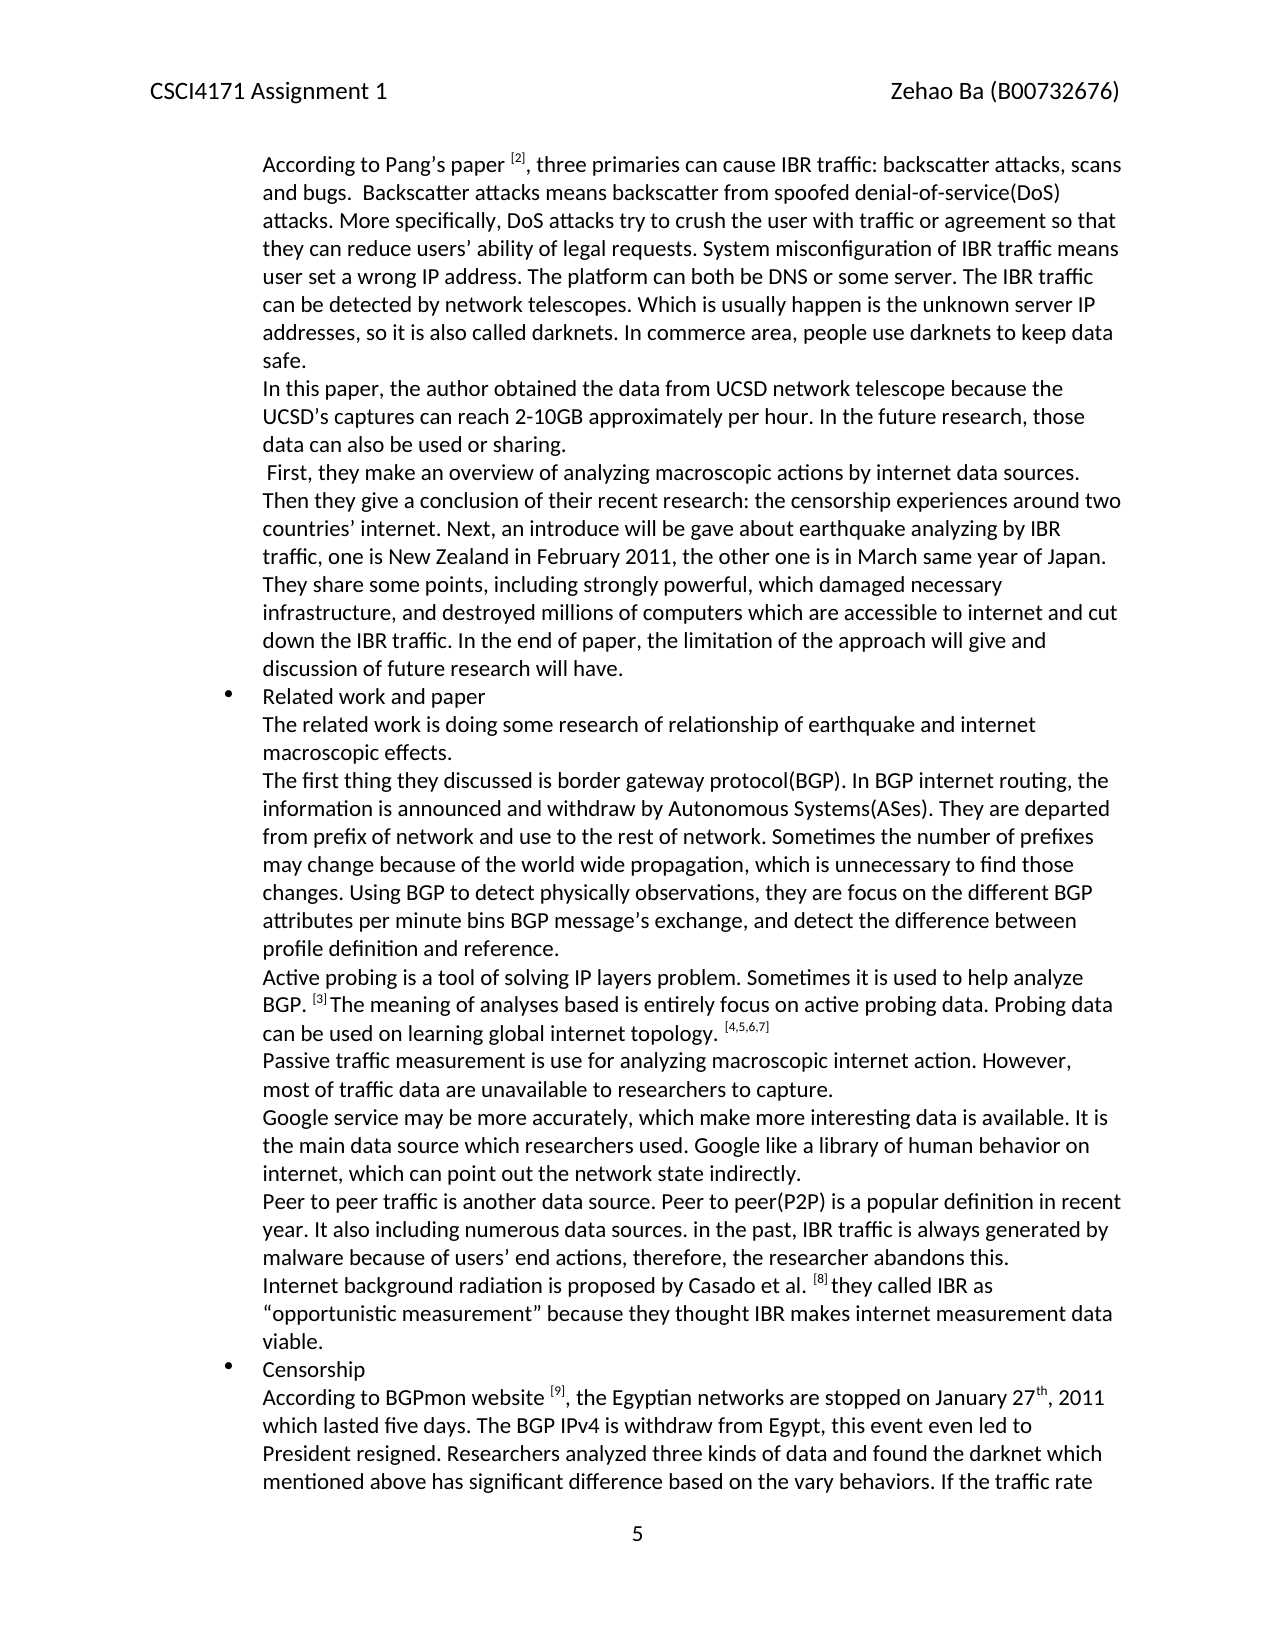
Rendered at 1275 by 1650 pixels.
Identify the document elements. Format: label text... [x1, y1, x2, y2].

text The first thing they discussed is border gateway protocol(BGP). In BGP internet routing, the information is announced and withdraw by Autonomous Systems(ASes). They are departed from prefix of network and use to the rest of network. Sometimes the number of prefixes may change because of the world wide propagation, which is unnecessary to find those changes. Using BGP to detect physically observations, they are focus on the different BGP attributes per minute bins BGP message’s exchange, and detect the difference between profile definition and reference. [262, 738, 1125, 934]
list Censorship [225, 1327, 1125, 1355]
text Peer to peer traffic is another data source. Peer to peer(P2P) is a popular definition in recent year. It also including numerous data sources. in the past, IBR traffic is always generated by malware because of users’ end actions, therefore, the researcher abandons this. [262, 1159, 1125, 1243]
text Internet background radiation is proposed by Casado et al. [8] they called IBR as “opportunistic measurement” because they thought IBR makes internet measurement data viable. [262, 1243, 1125, 1327]
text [262, 150, 1125, 346]
text Active probing is a tool of solving IP layers problem. Sometimes it is used to help analyze BGP. [3] The meaning of analyses based is entirely focus on active probing data. Probing data can be used on learning global internet topology. [4,5,6,7] [262, 934, 1125, 1019]
text Passive traffic measurement is use for analyzing macroscopic internet action. However, most of traffic data are unavailable to researchers to capture. [262, 1019, 1125, 1075]
text The related work is doing some research of relationship of earthquake and internet macroscopic effects. [262, 682, 1125, 738]
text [262, 1355, 1125, 1495]
text Google service may be more accurately, which make more interesting data is available. It is the main data source which researchers used. Google like a library of human behavior on internet, which can point out the network state indirectly. [262, 1075, 1125, 1159]
text First, they make an overview of analyzing macroscopic actions by internet data sources. Then they give a conclusion of their recent research: the censorship experiences around two countries’ internet. Next, an introduce will be gave about earthquake analyzing by IBR traffic, one is New Zealand in February 2011, the other one is in March same year of Japan. They share some points, including strongly powerful, which damaged necessary infrastructure, and destroyed millions of computers which are accessible to internet and cut down the IBR traffic. In the end of paper, the limitation of the approach will give and discussion of future research will have. [262, 430, 1125, 654]
list Related work and paper [225, 654, 1125, 682]
text In this paper, the author obtained the data from UCSD network telescope because the UCSD’s captures can reach 2-10GB approximately per hour. In the future research, those data can also be used or sharing. [262, 346, 1125, 430]
